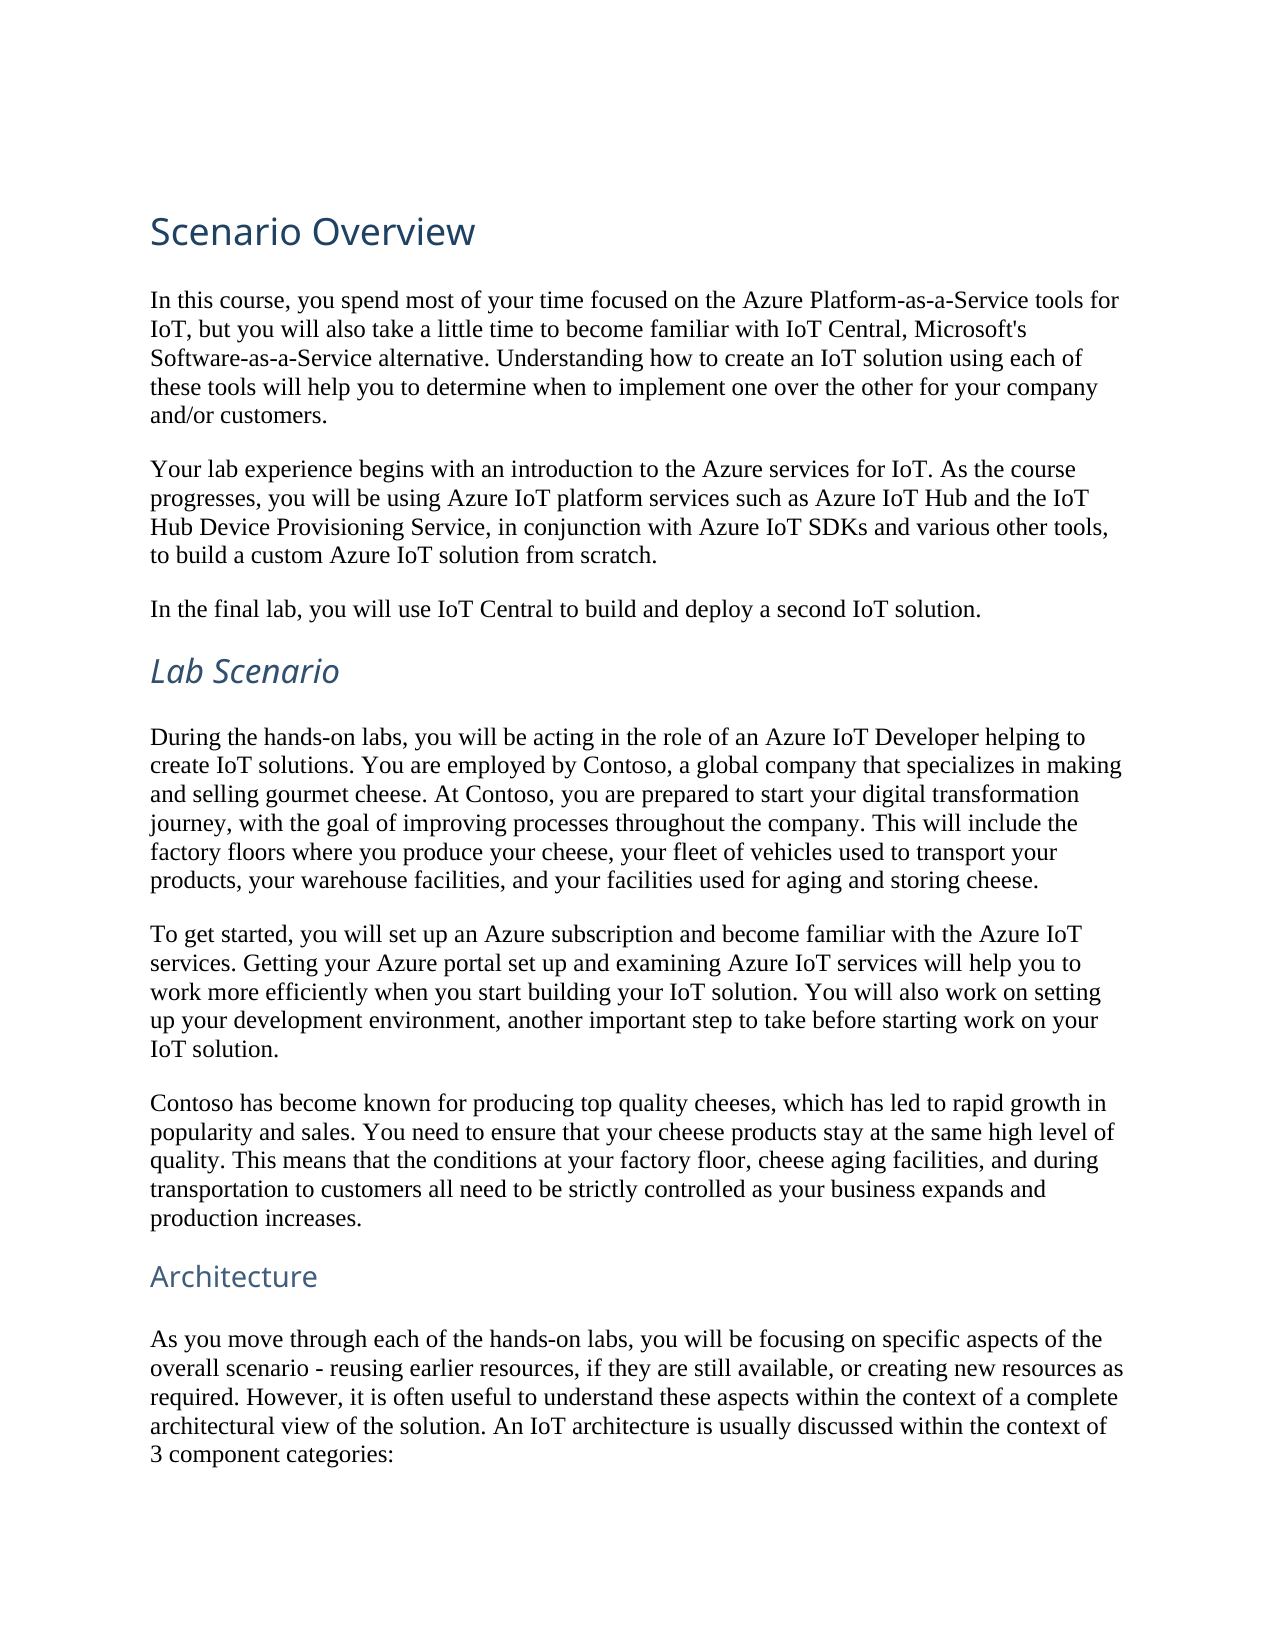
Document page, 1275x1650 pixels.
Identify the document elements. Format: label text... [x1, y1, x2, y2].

text To get started, you will set up an Azure subscription and become familiar with the Azure IoT services. Getting your Azure portal set up and examining Azure IoT services will help you to work more efficiently when you start building your IoT solution. You will also work on setting up your development environment, another important step to take before starting work on your IoT solution. [150, 919, 1125, 1063]
text Contoso has become known for producing top quality cheeses, which has led to rapid growth in popularity and sales. You need to ensure that your cheese products stay at the same high level of quality. This means that the conditions at your factory floor, cheese aging facilities, and during transportation to customers all need to be strictly controlled as your business expands and production increases. [150, 1088, 1125, 1232]
text Your lab experience begins with an introduction to the Azure services for IoT. As the course progresses, you will be using Azure IoT platform services such as Azure IoT Hub and the IoT Hub Device Provisioning Service, in conjunction with Azure IoT SDKs and various other tools, to build a custom Azure IoT solution from scratch. [150, 454, 1125, 569]
text In this course, you spend most of your time focused on the Azure Platform-as-a-Service tools for IoT, but you will also take a little time to become familiar with IoT Central, Microsoft's Software-as-a-Service alternative. Understanding how to create an IoT solution using each of these tools will help you to determine when to implement one over the other for your company and/or customers. [150, 285, 1125, 429]
subtitle Lab Scenario [150, 648, 1125, 693]
text During the hands-on labs, you will be acting in the role of an Azure IoT Developer helping to create IoT solutions. You are employed by Contoso, a global company that specializes in making and selling gourmet cheese. At Contoso, you are prepared to start your digital transformation journey, with the goal of improving processes throughout the company. This will include the factory floors where you produce your cheese, your fleet of vehicles used to transport your products, your warehouse facilities, and your facilities used for aging and storing cheese. [150, 722, 1125, 894]
subtitle Architecture [150, 1257, 1125, 1296]
subtitle Scenario Overview [150, 205, 1125, 256]
text As you move through each of the hands-on labs, you will be focusing on specific aspects of the overall scenario - reusing earlier resources, if they are still available, or creating new resources as required. However, it is often useful to understand these aspects within the context of a complete architectural view of the solution. An IoT architecture is usually discussed within the context of 3 component categories: [150, 1324, 1125, 1468]
text In the final lab, you will use IoT Central to build and deploy a second IoT solution. [150, 594, 1125, 623]
